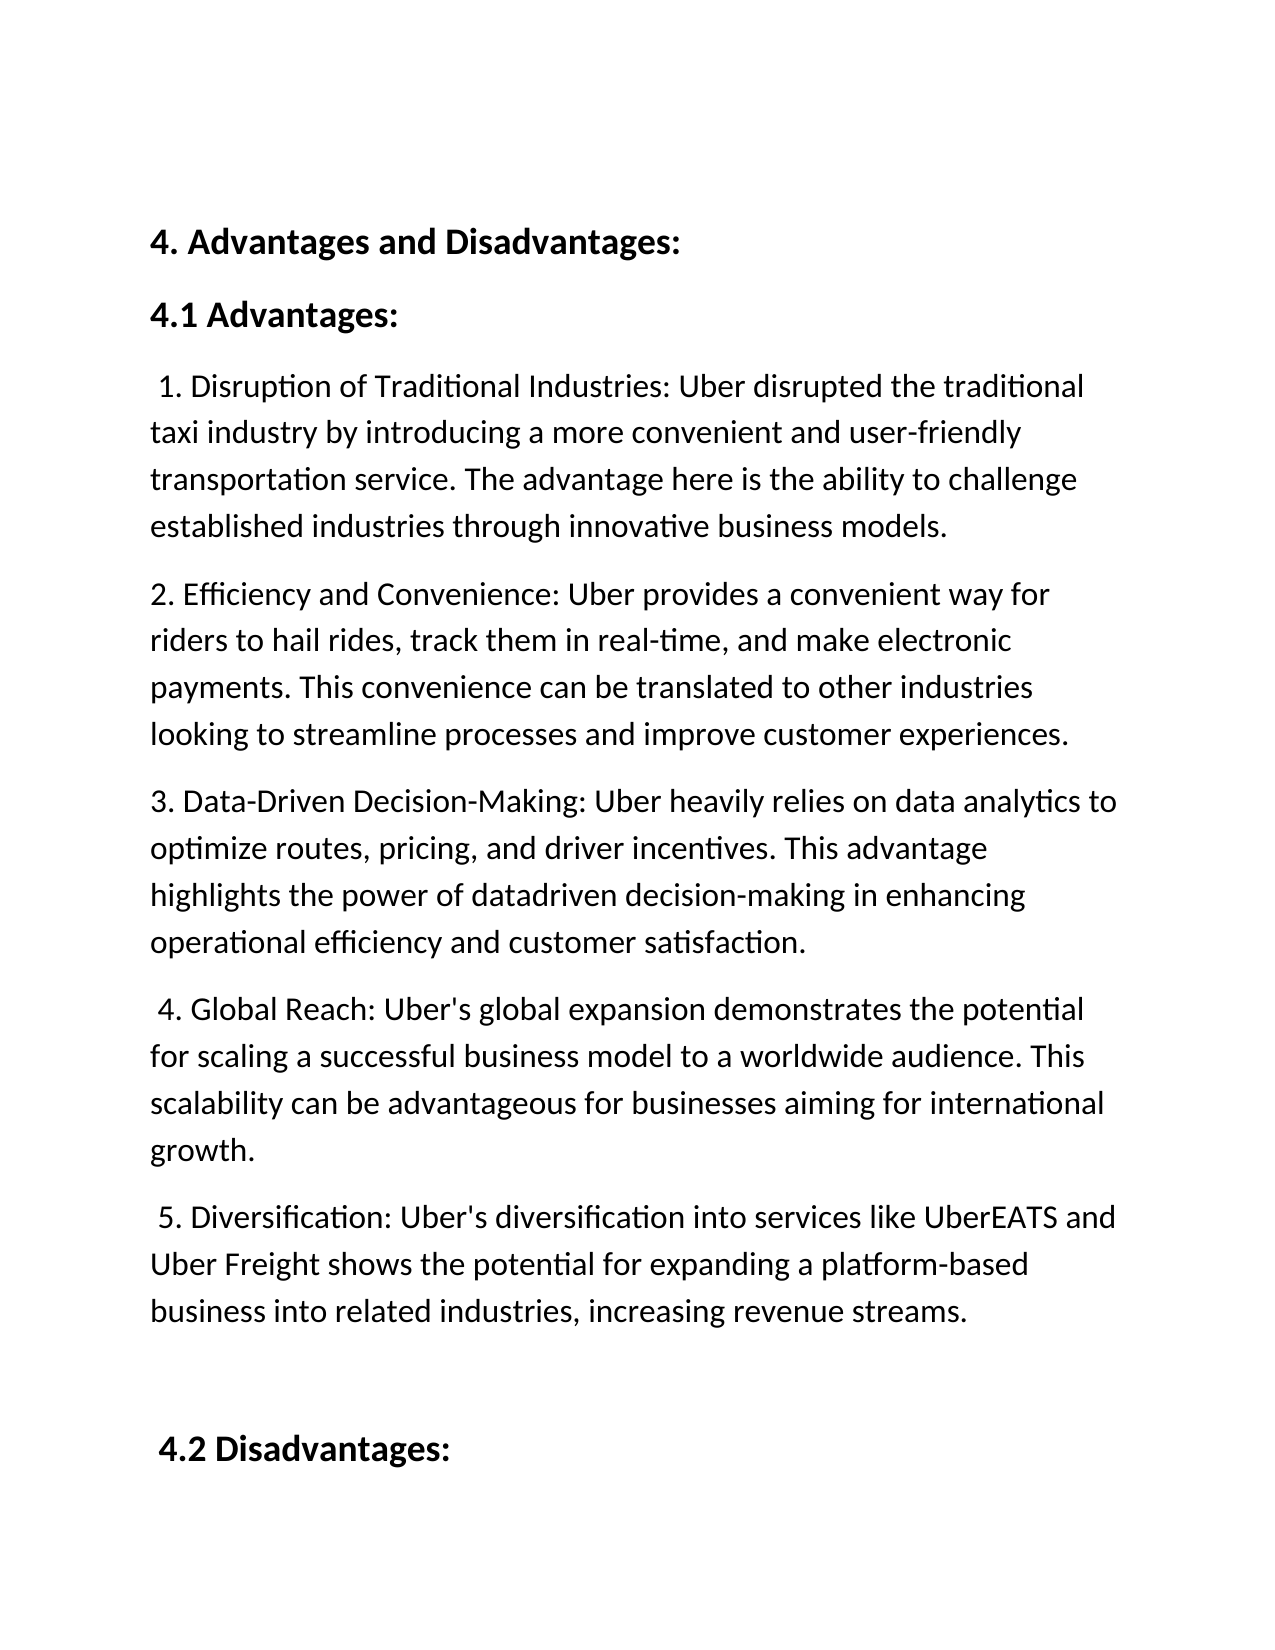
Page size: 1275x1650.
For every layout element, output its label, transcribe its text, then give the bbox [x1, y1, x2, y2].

text 5. Diversification: Uber's diversification into services like UberEATS and Uber Freight shows the potential for expanding a platform-based business into related industries, increasing revenue streams. [150, 1196, 1125, 1331]
text 1. Disruption of Traditional Industries: Uber disrupted the traditional taxi industry by introducing a more convenient and user-friendly transportation service. The advantage here is the ability to challenge established industries through innovative business models. [150, 365, 1125, 546]
text 4. Global Reach: Uber's global expansion demonstrates the potential for scaling a successful business model to a worldwide audience. This scalability can be advantageous for businesses aiming for international growth. [150, 988, 1125, 1169]
text 4.2 Disadvantages: [150, 1425, 1125, 1471]
text 4.1 Advantages: [150, 291, 1125, 337]
text 4. Advantages and Disadvantages: [150, 218, 1125, 263]
text 2. Efficiency and Convenience: Uber provides a convenient way for riders to hail rides, track them in real-time, and make electronic payments. This convenience can be translated to other industries looking to streamline processes and improve customer experiences. [150, 573, 1125, 754]
text 3. Data-Driven Decision-Making: Uber heavily relies on data analytics to optimize routes, pricing, and driver incentives. This advantage highlights the power of datadriven decision-making in enhancing operational efficiency and customer satisfaction. [150, 781, 1125, 962]
